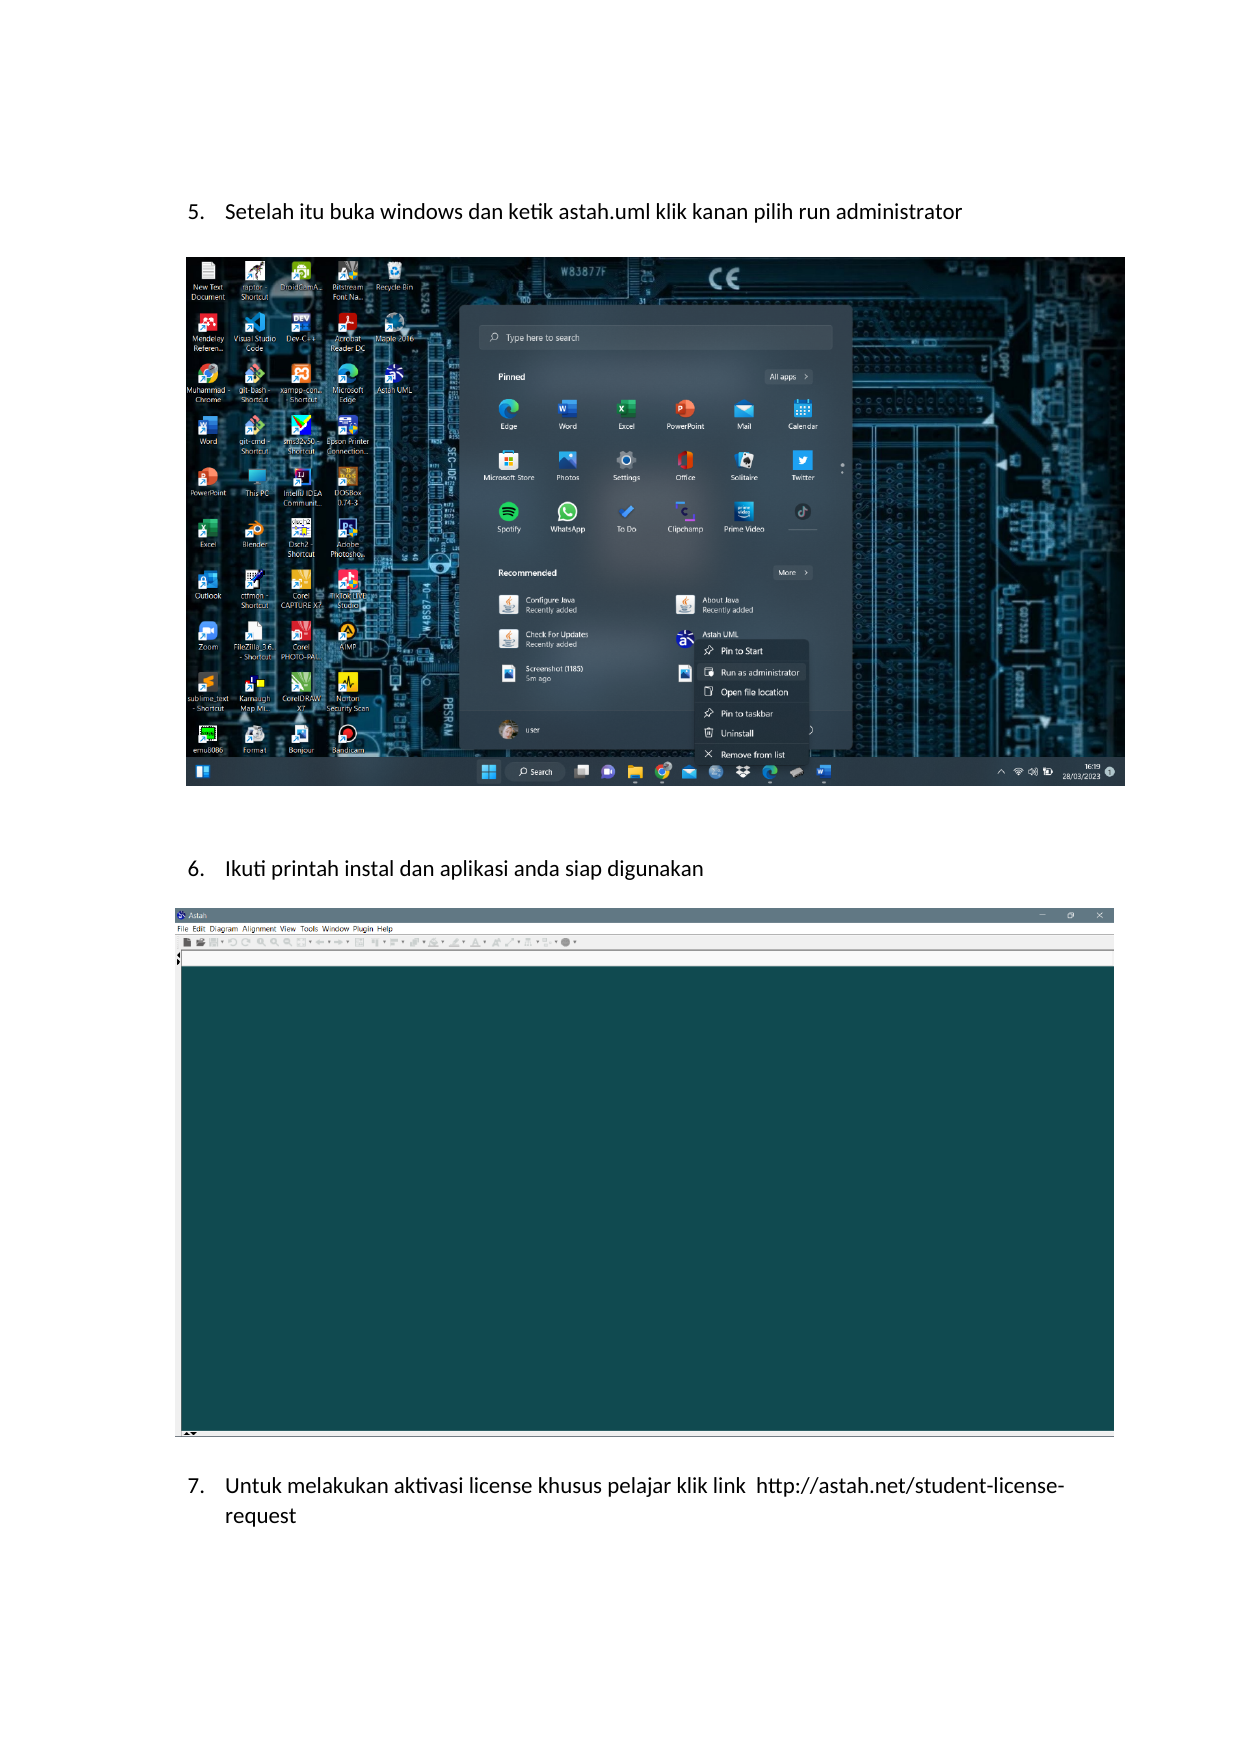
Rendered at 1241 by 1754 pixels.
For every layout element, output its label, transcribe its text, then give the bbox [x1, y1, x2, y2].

picture [186, 257, 1125, 786]
list Setelah itu buka windows dan ketik astah.uml klik kanan pilih run administrator [187, 197, 1090, 225]
list Ikuti printah instal dan aplikasi anda siap digunakan [187, 854, 1090, 882]
list Untuk melakukan aktivasi license khusus pelajar klik link http://astah.net/student-license-request [187, 1471, 1090, 1529]
picture [175, 908, 1114, 1437]
